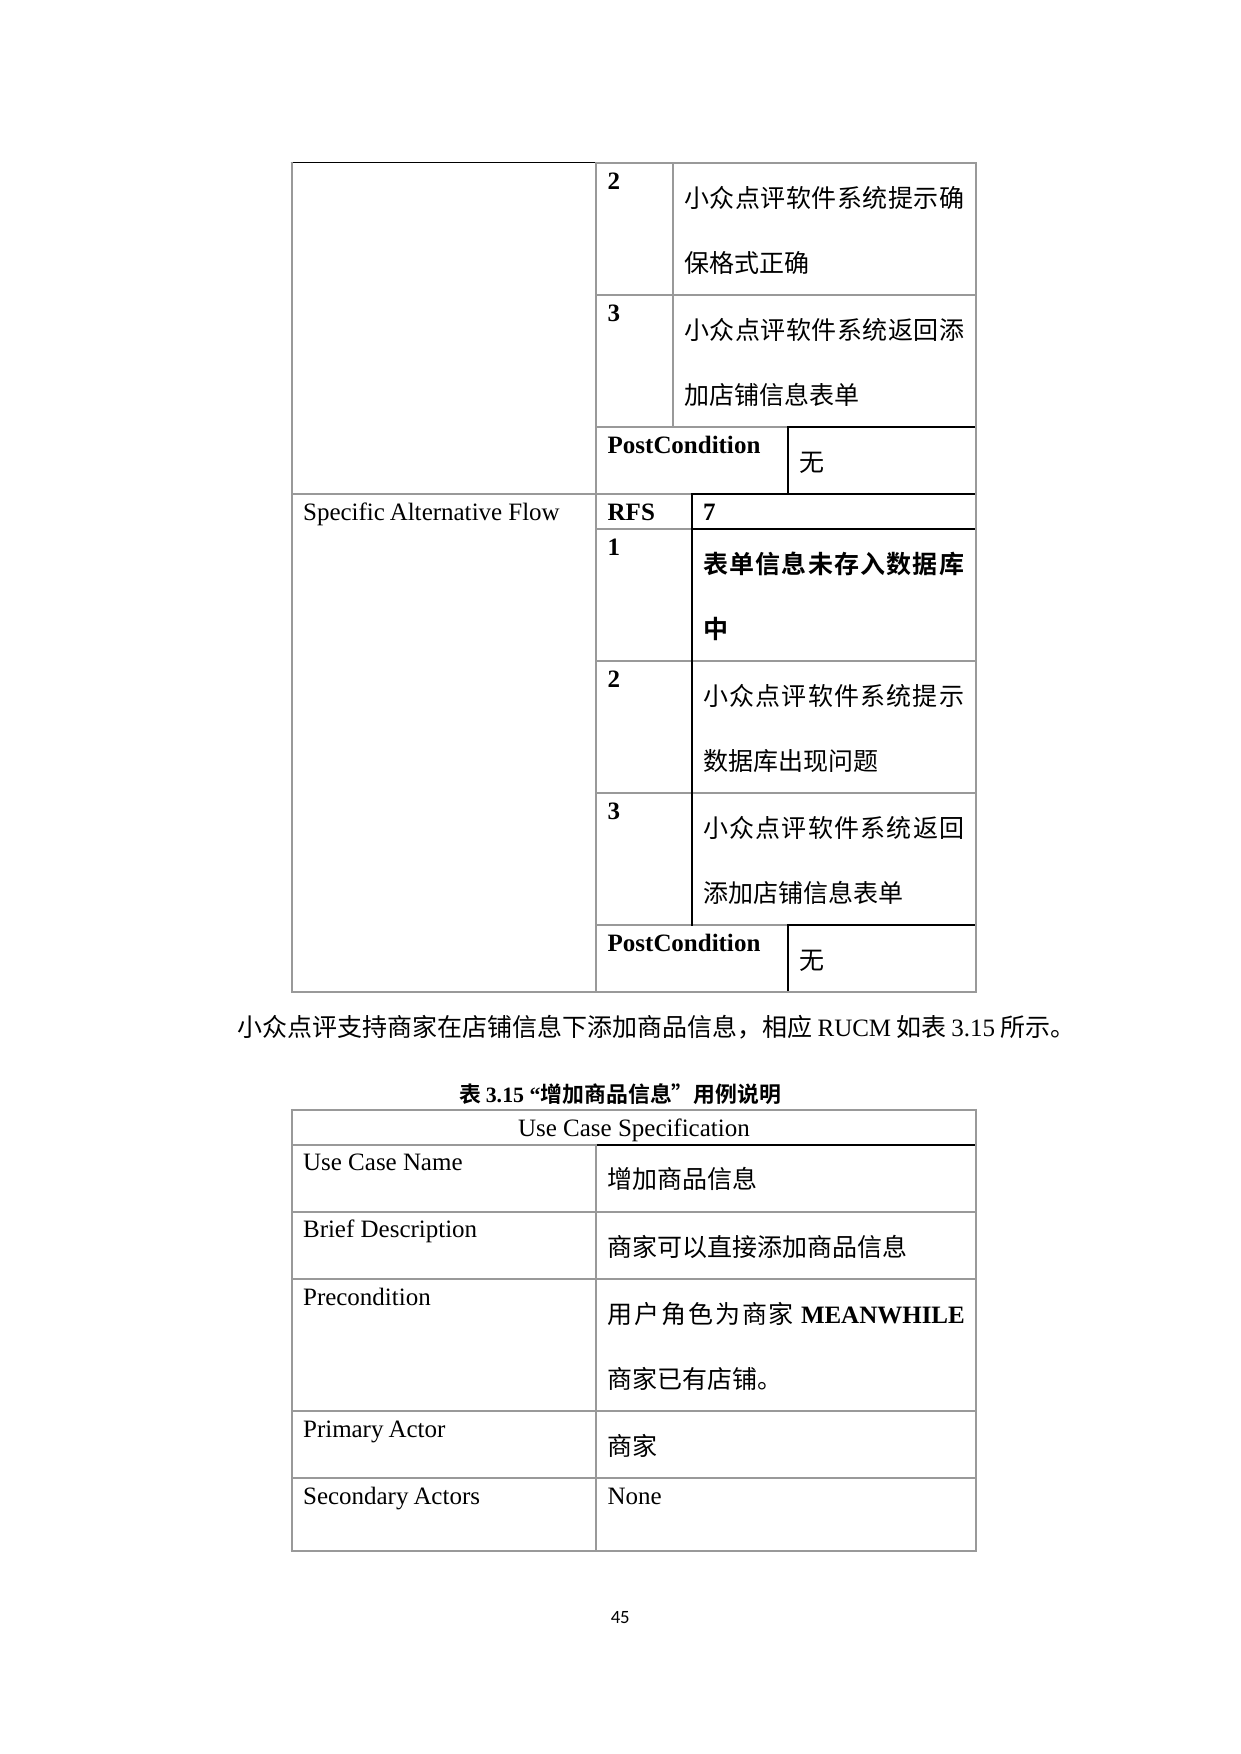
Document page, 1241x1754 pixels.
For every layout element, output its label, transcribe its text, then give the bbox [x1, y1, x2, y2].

text 小众点评支持商家在店铺信息下添加商品信息，相应RUCM如表3.15所示。 [187, 993, 1053, 1058]
table_cell 表单信息未存入数据库中 [693, 530, 975, 660]
table_cell PostCondition [597, 926, 787, 991]
table_cell 小众点评软件系统返回添加店铺信息表单 [674, 296, 975, 426]
table_cell Use Case Name [293, 1146, 595, 1211]
table_cell Secondary Actors [293, 1479, 595, 1550]
table_cell Specific Alternative Flow [293, 495, 595, 991]
table_cell 小众点评软件系统返回添加店铺信息表单 [693, 794, 975, 924]
table_cell Brief Description [293, 1213, 595, 1278]
table_cell 商家可以直接添加商品信息 [597, 1213, 975, 1278]
table_cell 无 [789, 428, 975, 493]
table_cell 7 [693, 495, 975, 528]
table_cell 无 [789, 926, 975, 991]
table_cell 3 [597, 794, 691, 924]
table_cell 用户角色为商家MEANWHILE商家已有店铺。 [597, 1280, 975, 1410]
table_cell PostCondition [597, 428, 787, 493]
table_cell Precondition [293, 1280, 595, 1410]
table_cell 增加商品信息 [597, 1146, 975, 1211]
table_cell RFS [597, 495, 691, 528]
table_cell None [597, 1479, 975, 1550]
table_cell 1 [597, 530, 691, 660]
table_cell 2 [597, 662, 691, 792]
table_cell 2 [597, 164, 672, 294]
table_cell 小众点评软件系统提示确保格式正确 [674, 164, 975, 294]
table_cell 商家 [597, 1412, 975, 1477]
table_cell 3 [597, 296, 672, 426]
table_cell Primary Actor [293, 1412, 595, 1477]
table_header Use Case Specification [293, 1111, 975, 1143]
text 表3.15 “增加商品信息”用例说明 [187, 1076, 1053, 1109]
table_cell 小众点评软件系统提示数据库出现问题 [693, 662, 975, 792]
